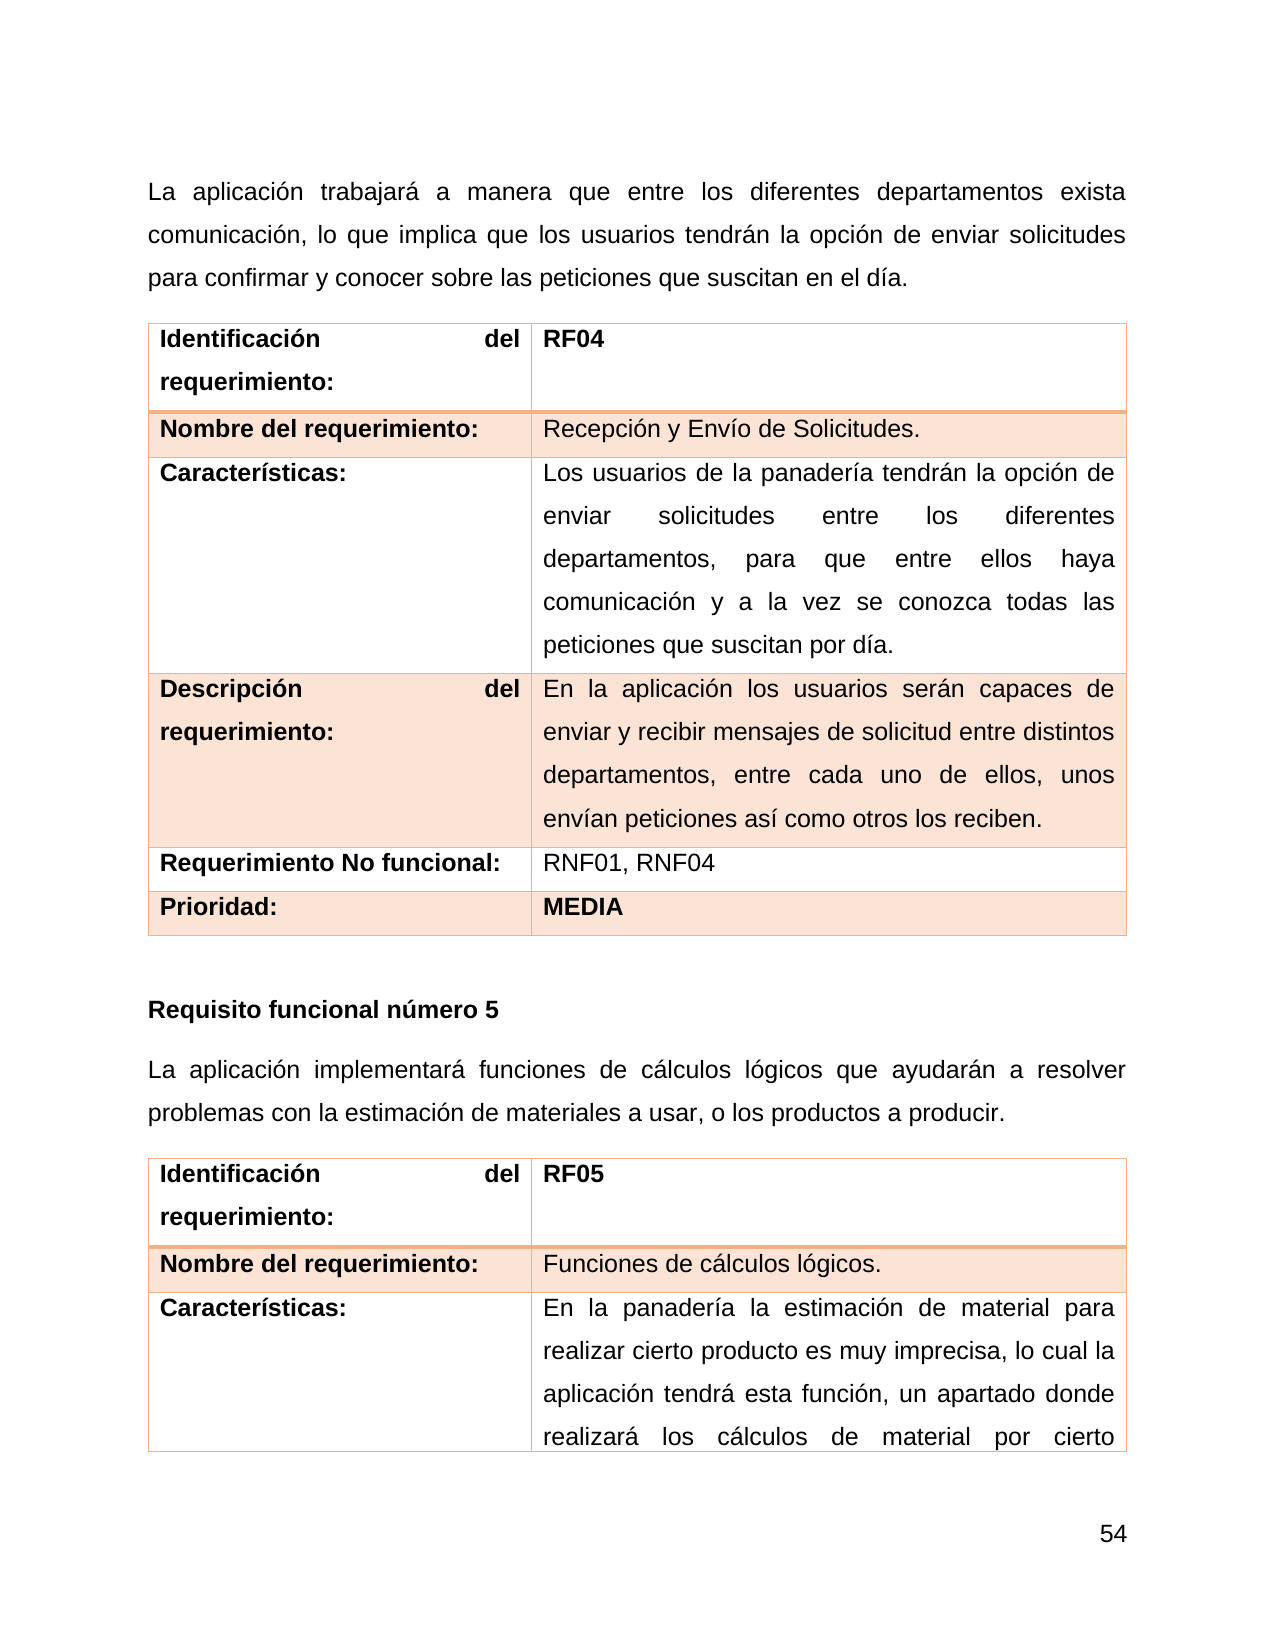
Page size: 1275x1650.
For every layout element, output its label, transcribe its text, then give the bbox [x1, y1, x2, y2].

table_cell Características: [149, 1293, 531, 1451]
table_cell Características: [149, 458, 531, 673]
table_cell Funciones de cálculos lógicos. [532, 1249, 1126, 1292]
table_cell Prioridad: [149, 892, 531, 935]
table_cell Descripción del requerimiento: [149, 674, 531, 847]
table_cell RNF01, RNF04 [532, 848, 1126, 891]
table_header RF05 [532, 1159, 1126, 1245]
text Requisito funcional número 5 [148, 996, 1127, 1024]
table_cell Recepción y Envío de Solicitudes. [532, 414, 1126, 457]
text La aplicación trabajará a manera que entre los diferentes departamentos exista comunicación, lo que implica que los usuarios tendrán la opción de enviar solicitudes para confirmar y conocer sobre las peticiones que suscitan en el día. [148, 177, 1127, 292]
table_header Identificación del requerimiento: [149, 324, 531, 410]
table_cell Nombre del requerimiento: [149, 414, 531, 457]
table_cell Requerimiento No funcional: [149, 848, 531, 891]
text La aplicación implementará funciones de cálculos lógicos que ayudarán a resolver problemas con la estimación de materiales a usar, o los productos a producir. [148, 1055, 1127, 1127]
table_header Identificación del requerimiento: [149, 1159, 531, 1245]
table_cell Los usuarios de la panadería tendrán la opción de enviar solicitudes entre los diferentes departamentos, para que entre ellos haya comunicación y a la vez se conozca todas las peticiones que suscitan por día. [532, 458, 1126, 673]
table_cell MEDIA [532, 892, 1126, 935]
table_cell En la aplicación los usuarios serán capaces de enviar y recibir mensajes de solicitud entre distintos departamentos, entre cada uno de ellos, unos envían peticiones así como otros los reciben. [532, 674, 1126, 847]
table_header RF04 [532, 324, 1126, 410]
table_cell Nombre del requerimiento: [149, 1249, 531, 1292]
